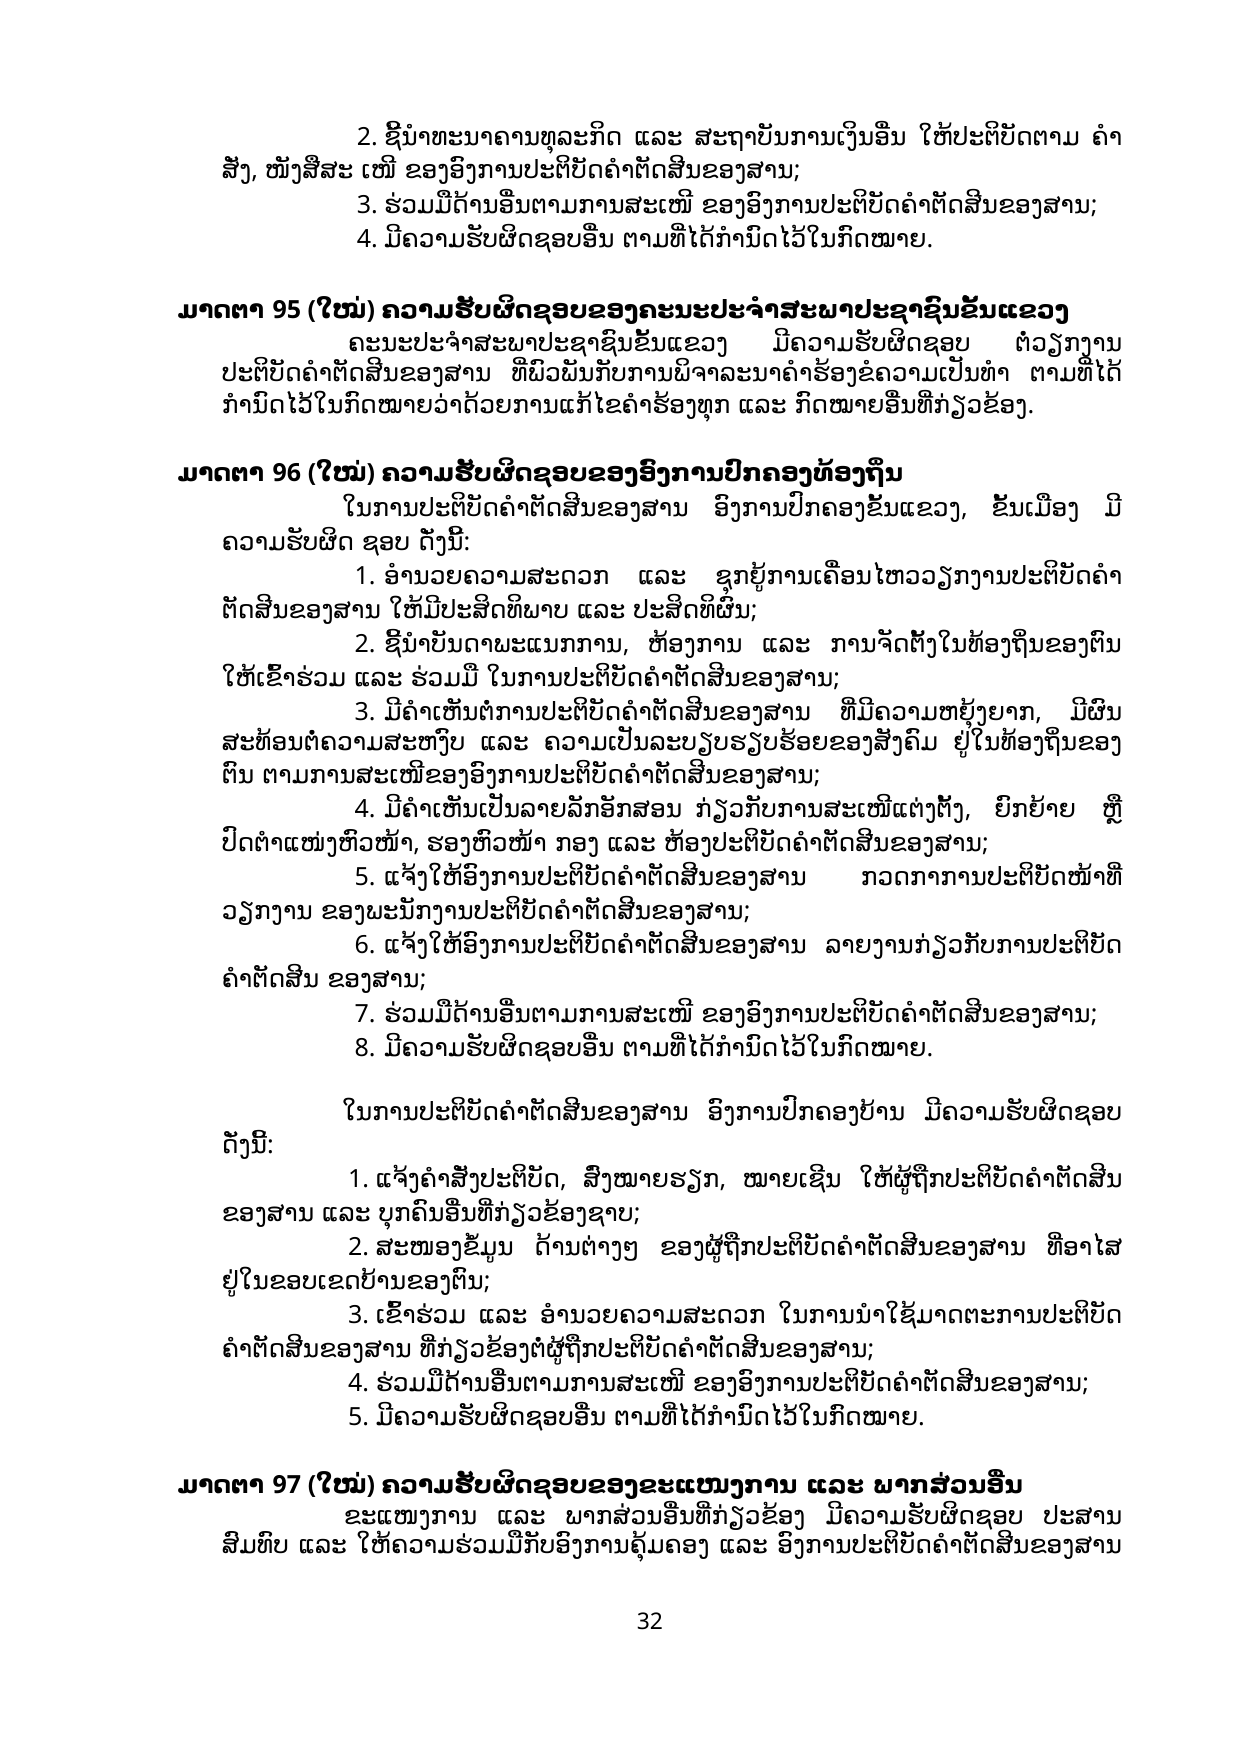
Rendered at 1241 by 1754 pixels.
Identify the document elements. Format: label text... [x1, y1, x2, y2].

list ເຂົ້າຮ່ວມ ແລະ ອຳນວຍຄວາມສະດວກ ໃນການນຳໃຊ້ມາດຕະການປະຕິບັດຄໍາຕັດສີນຂອງສານ ທີ່ກ່ຽວຂ້ອງຕໍ່ຜູ້ຖືກປະຕິບັດຄໍາຕັດສີນຂອງສານ; [222, 1297, 1122, 1365]
list ຮ່ວມມືດ້ານອື່ນຕາມການສະເໜີ ຂອງອົງການປະຕິບັດຄໍາຕັດສີນຂອງສານ; [222, 995, 1122, 1029]
list ມີຄວາມຮັບຜິດຊອບອື່ນ ຕາມທີ່ໄດ້ກຳນົດໄວ້ໃນກົດໝາຍ. [222, 1029, 1122, 1063]
list ອຳນວຍຄວາມສະດວກ ແລະ ຊຸກຍູ້ການເຄື່ອນໄຫວວຽກງານປະຕິບັດຄຳຕັດສີນຂອງສານ ໃຫ້ມີປະສິດທິພາບ ແລະ ປະສິດທິຜົນ; [222, 557, 1122, 625]
list ຊີ້ນໍາບັນດາພະແນກການ, ຫ້ອງການ ແລະ ການຈັດຕັ້ງໃນທ້ອງຖິ່ນຂອງຕົນ ໃຫ້ເຂົ້າຮ່ວມ ແລະ ຮ່ວມມື ໃນການປະຕິບັດຄໍາຕັດສີນຂອງສານ; [222, 625, 1122, 693]
list ມີຄໍາເຫັນເປັນລາຍລັກອັກສອນ ກ່ຽວກັບການສະເໜີແຕ່ງຕັ້ງ, ຍົກຍ້າຍ ຫຼື ປົດຕໍາແໜ່ງຫົວໜ້າ, ຮອງຫົວໜ້າ ກອງ ແລະ ຫ້ອງປະຕິບັດຄໍາຕັດສີນຂອງສານ; [222, 791, 1122, 859]
list ມີຄວາມຮັບຜິດຊອບອື່ນ ຕາມທີ່ໄດ້ກຳນົດໄວ້ໃນກົດໝາຍ. [222, 1399, 1122, 1433]
list ແຈ້ງໃຫ້ອົງການປະຕິບັດຄໍາຕັດສີນຂອງສານ ລາຍງານກ່ຽວກັບການປະຕິບັດຄໍາຕັດສີນ ຂອງສານ; [222, 927, 1122, 995]
list ສະໜອງຂໍ້ມູນ ດ້ານຕ່າງໆ ຂອງຜູ້ຖືກປະຕິບັດຄໍາຕັດສີນຂອງສານ ທີ່ອາໄສຢູ່ໃນຂອບເຂດບ້ານຂອງຕົນ; [222, 1229, 1122, 1297]
list ແຈ້ງຄໍາສັ່ງປະຕິບັດ, ສົ່ງໝາຍຮຽກ, ໝາຍເຊີນ ໃຫ້ຜູ້ຖືກປະຕິບັດຄໍາຕັດສີນຂອງສານ ແລະ ບຸກຄົນອື່ນທີ່ກ່ຽວຂ້ອງຊາບ; [222, 1161, 1122, 1229]
subtitle ມາດຕາ 96 (ໃໝ່) ຄວາມຮັບຜິດຊອບຂອງອົງການປົກຄອງທ້ອງຖິ່ນ [177, 455, 1122, 489]
list ແຈ້ງໃຫ້ອົງການປະຕິບັດຄໍາຕັດສີນຂອງສານ ກວດກາການປະຕິບັດໜ້າທີ່ວຽກງານ ຂອງພະນັກງານປະຕິບັດຄໍາຕັດສີນຂອງສານ; [222, 859, 1122, 927]
list ຮ່ວມມືດ້ານອື່ນຕາມການສະເໜີ ຂອງອົງການປະຕິບັດຄໍາຕັດສີນຂອງສານ; [222, 1365, 1122, 1399]
list ຮ່ວມມືດ້ານອື່ນຕາມການສະເໜີ ຂອງອົງການປະຕິບັດຄໍາຕັດສີນຂອງສານ; [222, 186, 1122, 220]
text ຄະນະປະຈຳສະພາປະຊາຊົນຂັ້ນແຂວງ ມີຄວາມຮັບຜິດຊອບ ຕໍ່ວຽກງານປະຕິບັດຄຳຕັດສີນຂອງສານ ທີ່ພົວພັນກັບການພິຈາລະນາຄຳຮ້ອງຂໍຄວາມເປັນທຳ ຕາມທີ່ໄດ້ກຳນົດໄວ້ໃນກົດໝາຍວ່າດ້ວຍການແກ້ໄຂຄຳຮ້ອງທຸກ ແລະ ກົດໝາຍອື່ນທີ່ກ່ຽວຂ້ອງ. [222, 329, 1122, 421]
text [222, 1501, 1122, 1559]
list ມີຄຳເຫັນຕໍ່ການປະຕິບັດຄໍາຕັດສີນຂອງສານ ທີ່ມີຄວາມຫຍຸ້ງຍາກ, ມີຜົນສະທ້ອນຕໍ່ຄວາມສະຫງົບ ແລະ ຄວາມເປັນລະບຽບຮຽບຮ້ອຍຂອງສັງຄົມ ຢູ່ໃນທ້ອງຖິ່ນຂອງຕົນ ຕາມການສະເໜີຂອງອົງການປະຕິບັດຄໍາຕັດສີນຂອງສານ; [222, 693, 1122, 791]
list ມີຄວາມຮັບຜິດຊອບອື່ນ ຕາມທີ່ໄດ້ກຳນົດໄວ້ໃນກົດໝາຍ. [222, 220, 1122, 254]
text ໃນການປະຕິບັດຄຳຕັດສີນຂອງສານ ອົງການປົກຄອງຂັ້ນແຂວງ, ຂັ້ນເມືອງ ມີຄວາມຮັບຜິດ ຊອບ ດັ່ງນີ້: [222, 489, 1122, 557]
list ຊີ້ນໍາທະນາຄານທຸລະກິດ ແລະ ສະຖາບັນການເງິນອື່ນ ໃຫ້ປະຕິບັດຕາມ ຄໍາສັ່ງ, ໜັງສືສະ ເໜີ ຂອງອົງການປະຕິບັດຄໍາຕັດສີນຂອງສານ; [222, 118, 1122, 186]
subtitle ມາດຕາ 95 (ໃໝ່) ຄວາມຮັບຜິດຊອບຂອງຄະນະປະຈຳສະພາປະຊາຊົນຂັ້ນແຂວງ [177, 292, 1122, 326]
text ໃນການປະຕິບັດຄຳຕັດສີນຂອງສານ ອົງການປົກຄອງບ້ານ ມີຄວາມຮັບຜິດຊອບ ດັ່ງນີ້: [222, 1097, 1122, 1161]
subtitle ມາດຕາ 97 (ໃໝ່) ຄວາມຮັບຜິດຊອບຂອງຂະແໜງການ ແລະ ພາກສ່ວນອື່ນ [177, 1467, 1122, 1501]
